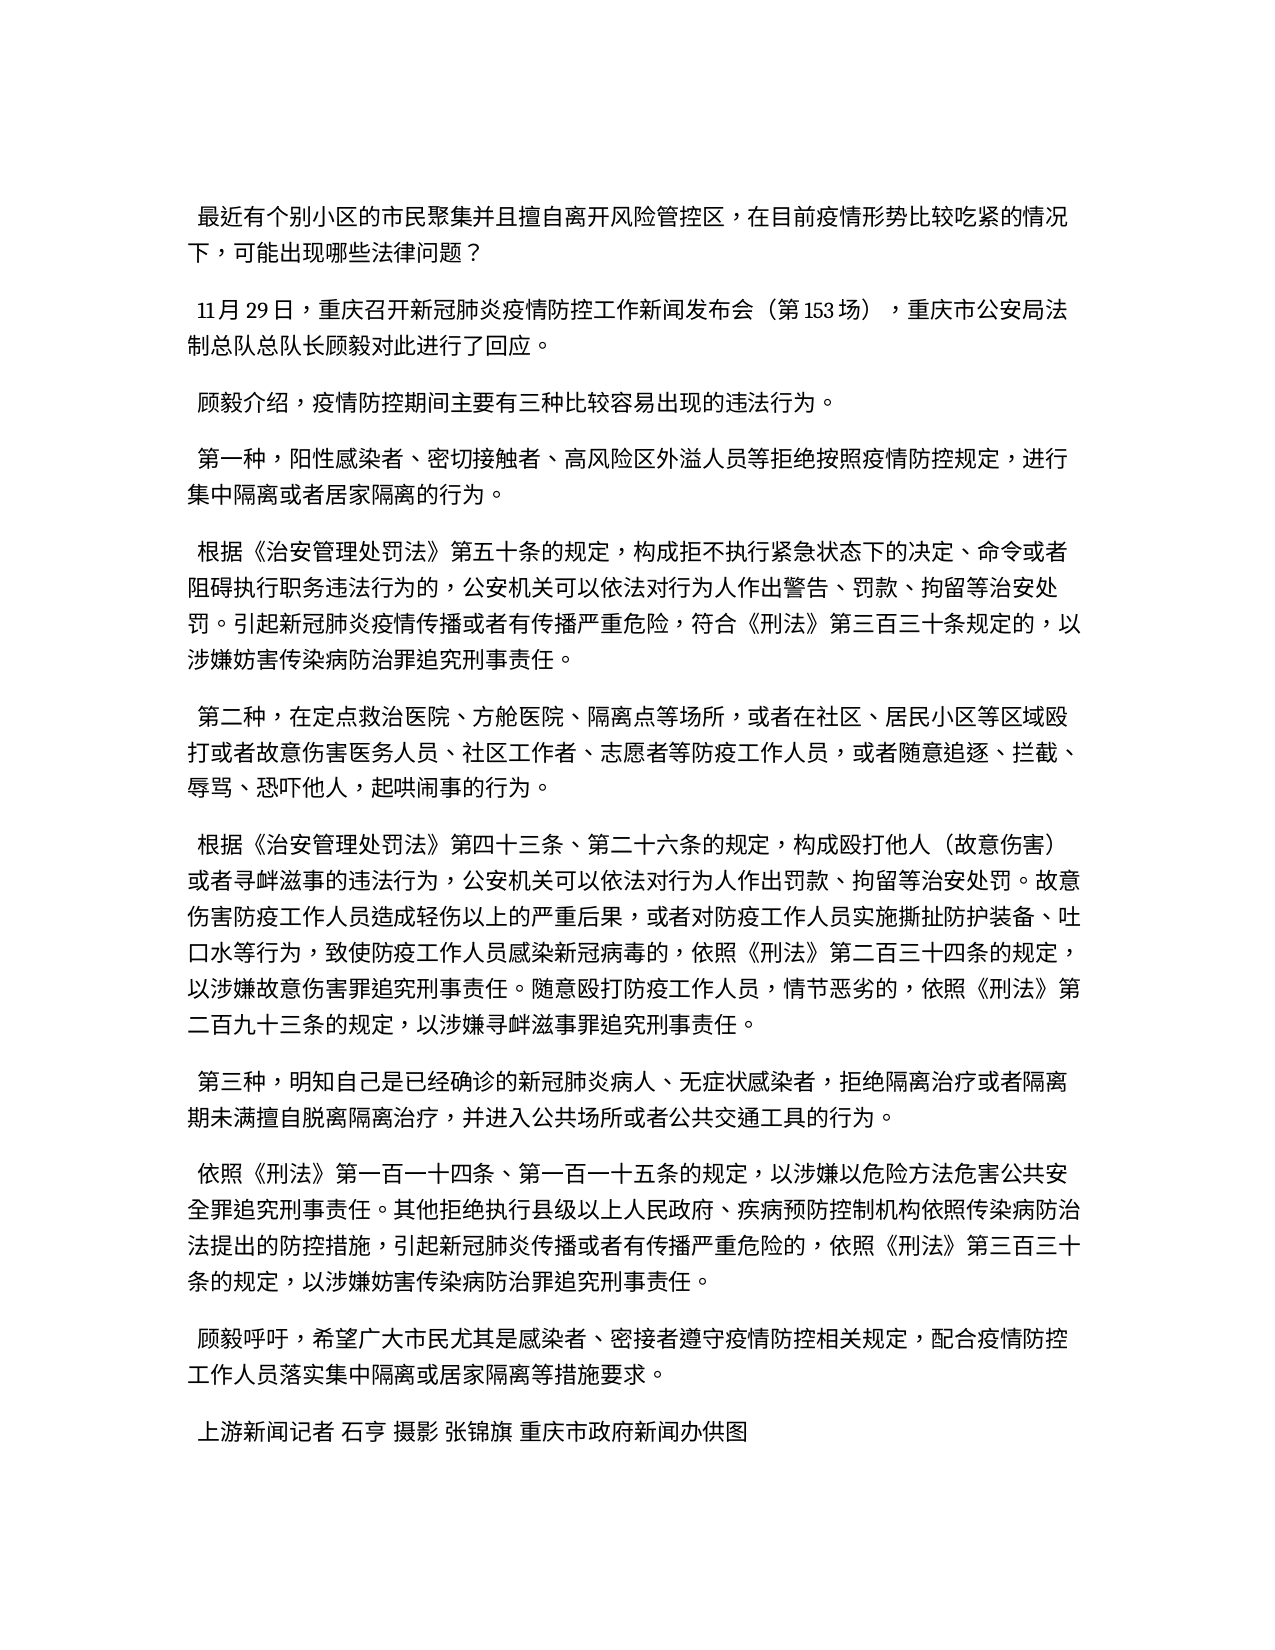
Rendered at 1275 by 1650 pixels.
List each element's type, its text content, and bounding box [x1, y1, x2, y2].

text 上游新闻记者 石亨 摄影 张锦旗 重庆市政府新闻办供图 [187, 1416, 1087, 1447]
text 顾毅介绍，疫情防控期间主要有三种比较容易出现的违法行为。 [187, 386, 1087, 418]
text 第一种，阳性感染者、密切接触者、高风险区外溢人员等拒绝按照疫情防控规定，进行集中隔离或者居家隔离的行为。 [187, 443, 1087, 510]
text 最近有个别小区的市民聚集并且擅自离开风险管控区，在目前疫情形势比较吃紧的情况下，可能出现哪些法律问题？ [187, 201, 1087, 268]
text 根据《治安管理处罚法》第四十三条、第二十六条的规定，构成殴打他人（故意伤害）或者寻衅滋事的违法行为，公安机关可以依法对行为人作出罚款、拘留等治安处罚。故意伤害防疫工作人员造成轻伤以上的严重后果，或者对防疫工作人员实施撕扯防护装备、吐口水等行为，致使防疫工作人员感染新冠病毒的，依照《刑法》第二百三十四条的规定，以涉嫌故意伤害罪追究刑事责任。随意殴打防疫工作人员，情节恶劣的，依照《刑法》第二百九十三条的规定，以涉嫌寻衅滋事罪追究刑事责任。 [187, 829, 1087, 1040]
text 第二种，在定点救治医院、方舱医院、隔离点等场所，或者在社区、居民小区等区域殴打或者故意伤害医务人员、社区工作者、志愿者等防疫工作人员，或者随意追逐、拦截、辱骂、恐吓他人，起哄闹事的行为。 [187, 701, 1087, 804]
text 11月29日，重庆召开新冠肺炎疫情防控工作新闻发布会（第153场），重庆市公安局法制总队总队长顾毅对此进行了回应。 [187, 294, 1087, 361]
text 第三种，明知自己是已经确诊的新冠肺炎病人、无症状感染者，拒绝隔离治疗或者隔离期未满擅自脱离隔离治疗，并进入公共场所或者公共交通工具的行为。 [187, 1066, 1087, 1133]
text 根据《治安管理处罚法》第五十条的规定，构成拒不执行紧急状态下的决定、命令或者阻碍执行职务违法行为的，公安机关可以依法对行为人作出警告、罚款、拘留等治安处罚。引起新冠肺炎疫情传播或者有传播严重危险，符合《刑法》第三百三十条规定的，以涉嫌妨害传染病防治罪追究刑事责任。 [187, 536, 1087, 675]
text 顾毅呼吁，希望广大市民尤其是感染者、密接者遵守疫情防控相关规定，配合疫情防控工作人员落实集中隔离或居家隔离等措施要求。 [187, 1323, 1087, 1390]
text 依照《刑法》第一百一十四条、第一百一十五条的规定，以涉嫌以危险方法危害公共安全罪追究刑事责任。其他拒绝执行县级以上人民政府、疾病预防控制机构依照传染病防治法提出的防控措施，引起新冠肺炎传播或者有传播严重危险的，依照《刑法》第三百三十条的规定，以涉嫌妨害传染病防治罪追究刑事责任。 [187, 1158, 1087, 1297]
